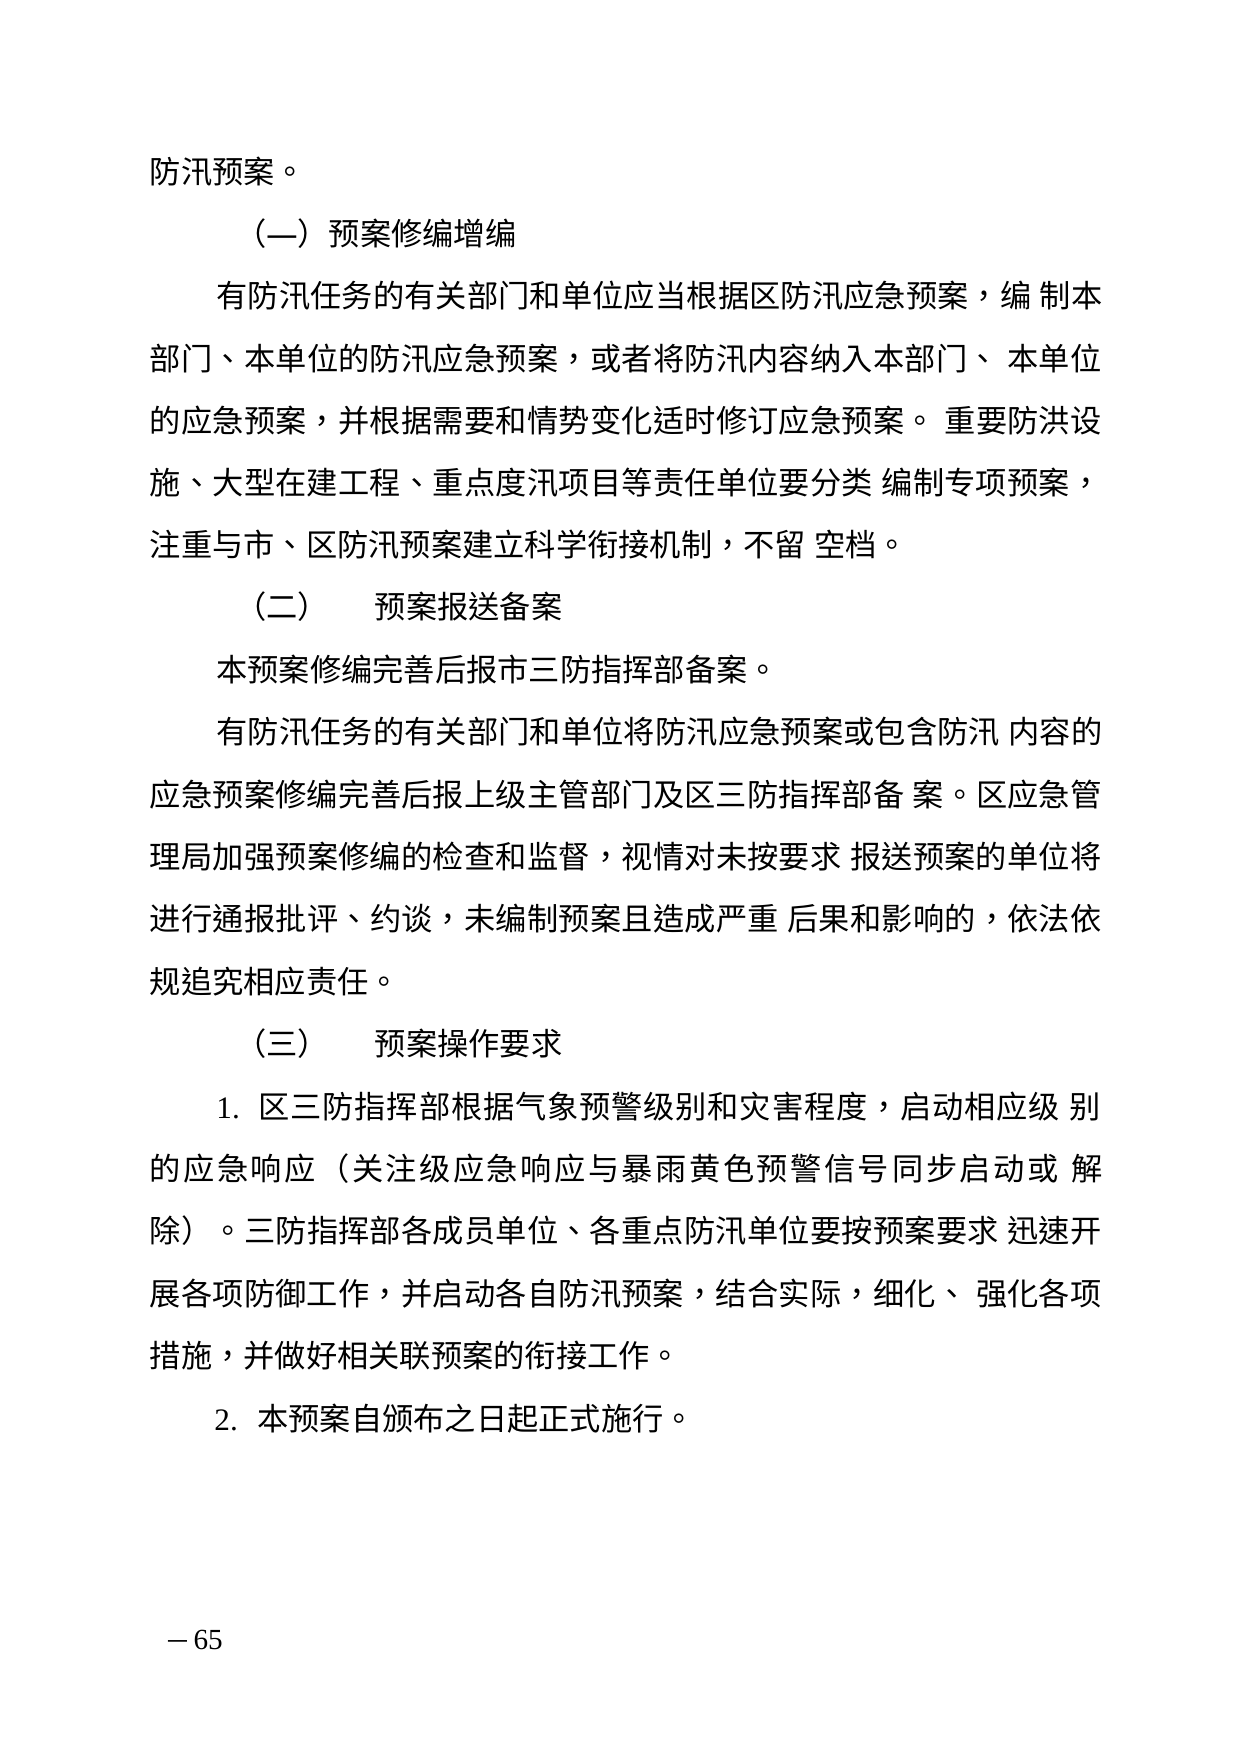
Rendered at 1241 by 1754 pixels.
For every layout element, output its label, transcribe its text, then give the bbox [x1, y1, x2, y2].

text 有防汛任务的有关部门和单位应当根据区防汛应急预案，编 制本部门、本单位的防汛应急预案，或者将防汛内容纳入本部门、 本单位的应急预案，并根据需要和情势变化适时修订应急预案。 重要防洪设施、大型在建工程、重点度汛项目等责任单位要分类 编制专项预案，注重与市、区防汛预案建立科学衔接机制，不留 空档。 [149, 258, 1103, 569]
subtitle （三） 预案操作要求 [149, 1006, 1103, 1068]
text 防汛预案。 [149, 133, 1103, 196]
subtitle （―）预案修编增编 [149, 196, 1103, 258]
text 本预案修编完善后报市三防指挥部备案。 [149, 631, 1103, 694]
subtitle （二） 预案报送备案 [149, 569, 1103, 631]
text 有防汛任务的有关部门和单位将防汛应急预案或包含防汛 内容的应急预案修编完善后报上级主管部门及区三防指挥部备 案。区应急管理局加强预案修编的检查和监督，视情对未按要求 报送预案的单位将进行通报批评、约谈，未编制预案且造成严重 后果和影响的，依法依规追究相应责任。 [149, 694, 1103, 1006]
list 本预案自颁布之日起正式施行。 [149, 1380, 1103, 1442]
list 区三防指挥部根据气象预警级别和灾害程度，启动相应级 别的应急响应（关注级应急响应与暴雨黄色预警信号同步启动或 解除）。三防指挥部各成员单位、各重点防汛单位要按预案要求 迅速开展各项防御工作，并启动各自防汛预案，结合实际，细化、 强化各项措施，并做好相关联预案的衔接工作。 [149, 1068, 1103, 1380]
